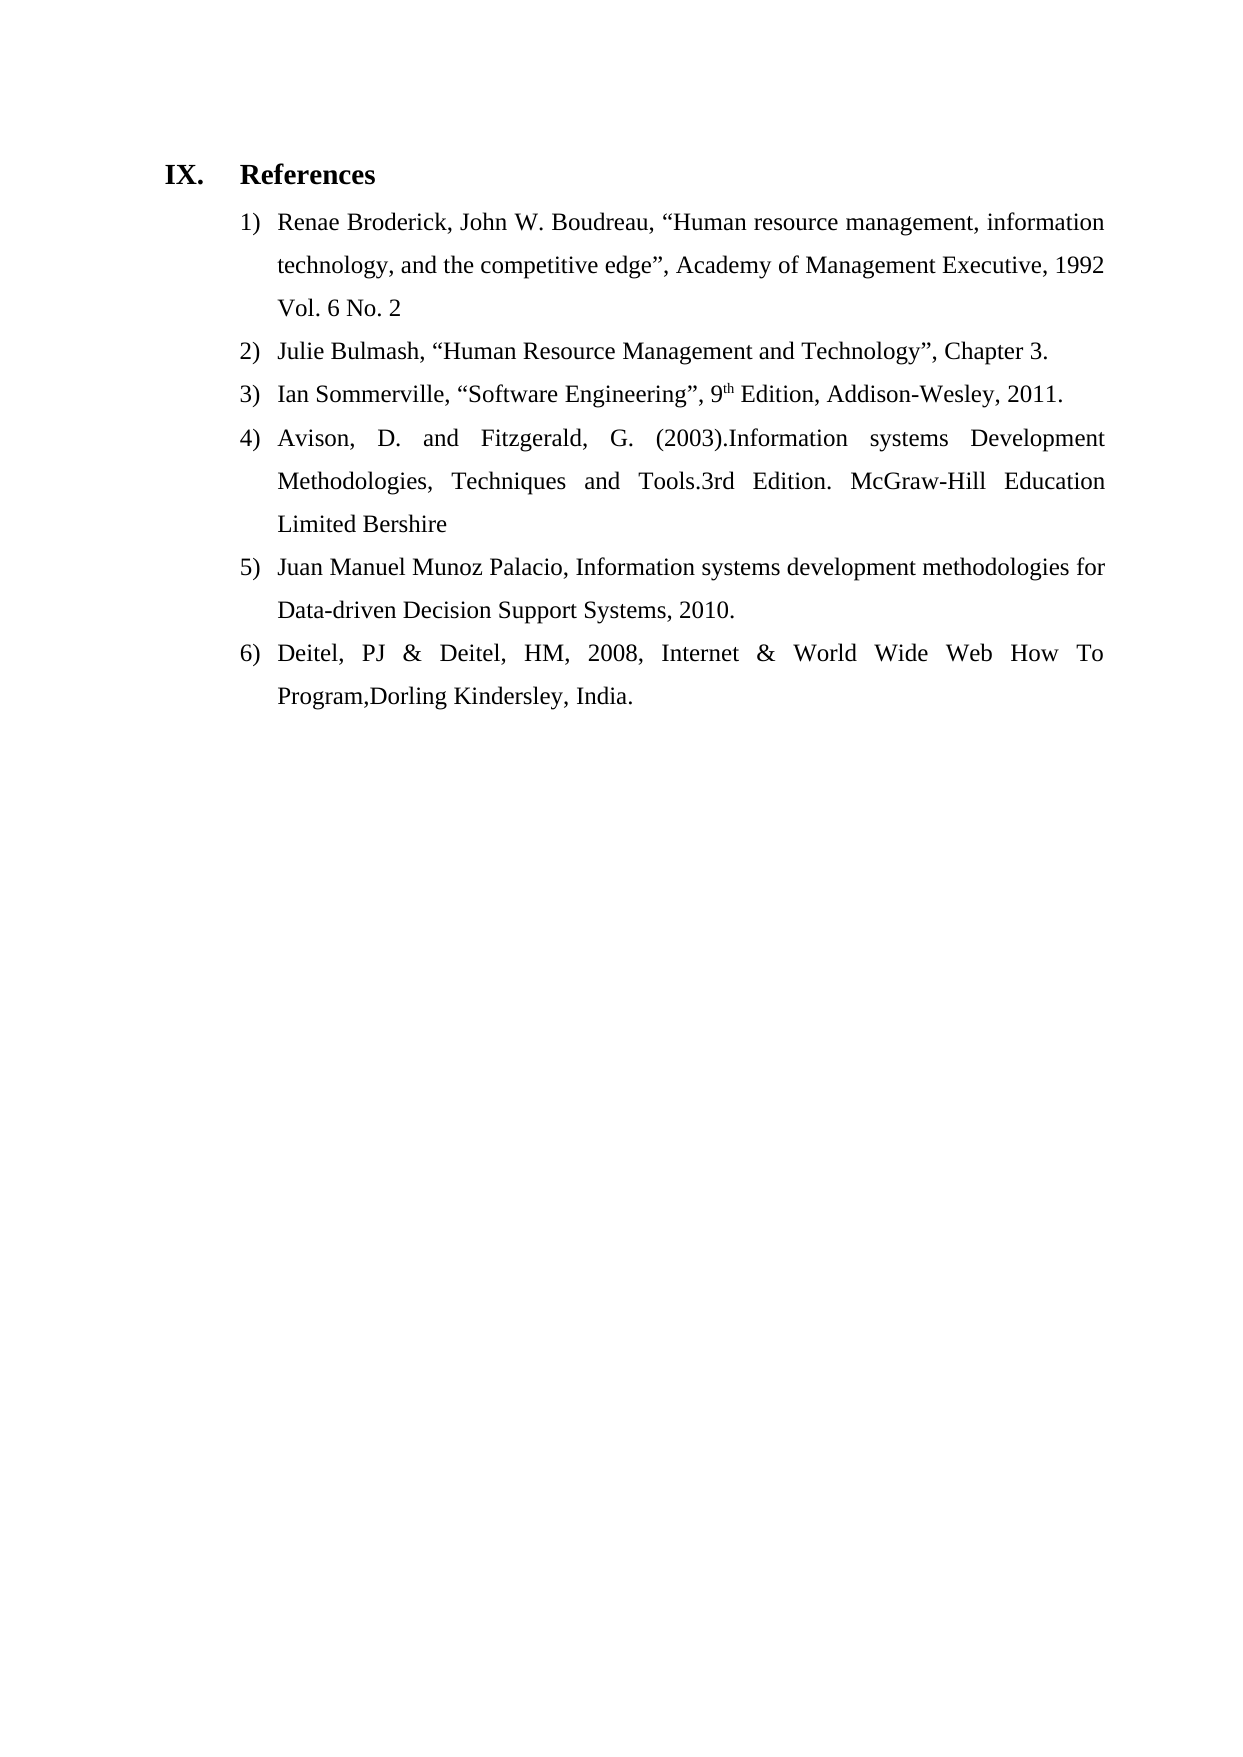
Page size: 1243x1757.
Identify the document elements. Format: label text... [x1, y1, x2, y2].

list Julie Bulmash, “Human Resource Management and Technology”, Chapter 3. [239, 336, 1178, 365]
list Renae Broderick, John W. Boudreau, “Human resource management, information technology, and the competitive edge”, Academy of Management Executive, 1992 Vol. 6 No. 2 [239, 207, 1105, 322]
list Juan Manuel Munoz Palacio, Information systems development methodologies for Data-driven Decision Support Systems, 2010. [239, 552, 1106, 624]
list Ian Sommerville, “Software Engineering”, 9th Edition, Addison-Wesley, 2011. [239, 379, 1178, 408]
subtitle References [164, 157, 1178, 191]
list Avison, D. and Fitzgerald, G. (2003).Information systems Development Methodologies, Techniques and Tools.3rd Edition. McGraw-Hill Education Limited Bershire [239, 423, 1105, 538]
list Deitel, PJ & Deitel, HM, 2008, Internet & World Wide Web How To Program,Dorling Kindersley, India. [239, 638, 1105, 710]
